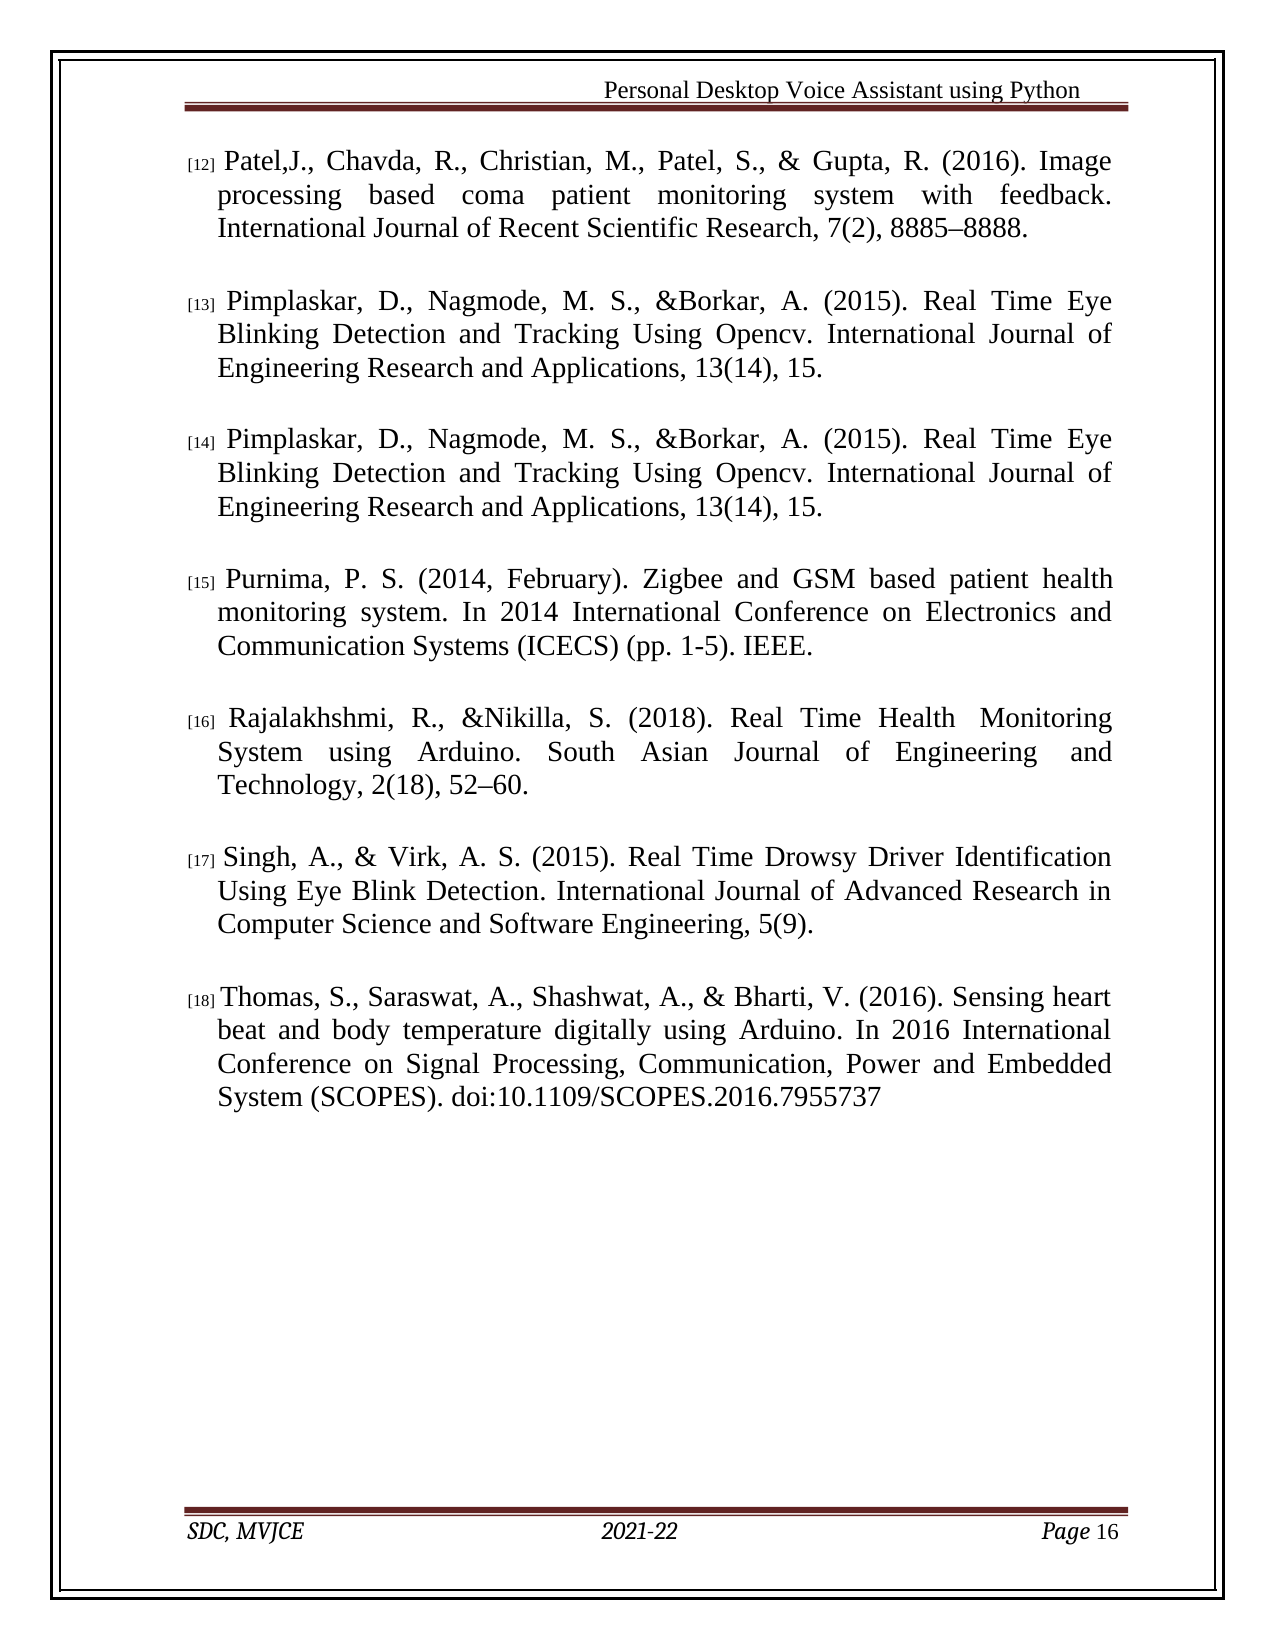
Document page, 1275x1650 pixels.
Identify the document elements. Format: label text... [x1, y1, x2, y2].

text [14] Pimplaskar, D., Nagmode, M. S., &Borkar, A. (2015). Real Time Eye Blinking Detection and Tracking Using Opencv. International Journal of Engineering Research and Applications, 13(14), 15. [187, 422, 1112, 522]
text [18] Thomas, S., Saraswat, A., Shashwat, A., & Bharti, V. (2016). Sensing heart beat and body temperature digitally using Arduino. In 2016 International Conference on Signal Processing, Communication, Power and Embedded System (SCOPES). doi:10.1109/SCOPES.2016.7955737 [187, 979, 1112, 1113]
text [16] Rajalakhshmi, R., &Nikilla, S. (2018). Real Time Health Monitoring System using Arduino. South Asian Journal of Engineering and Technology, 2(18), 52–60. [187, 700, 1112, 801]
text [17] Singh, A., & Virk, A. S. (2015). Real Time Drowsy Driver Identification Using Eye Blink Detection. International Journal of Advanced Research in Computer Science and Software Engineering, 5(9). [187, 839, 1112, 940]
text [15] Purnima, P. S. (2014, February). Zigbee and GSM based patient health monitoring system. In 2014 International Conference on Electronics and Communication Systems (ICECS) (pp. 1-5). IEEE. [187, 561, 1113, 662]
text [13] Pimplaskar, D., Nagmode, M. S., &Borkar, A. (2015). Real Time Eye Blinking Detection and Tracking Using Opencv. International Journal of Engineering Research and Applications, 13(14), 15. [187, 283, 1112, 383]
text [12] Patel,J., Chavda, R., Christian, M., Patel, S., & Gupta, R. (2016). Image processing based coma patient monitoring system with feedback. International Journal of Recent Scientific Research, 7(2), 8885–8888. [187, 143, 1112, 244]
